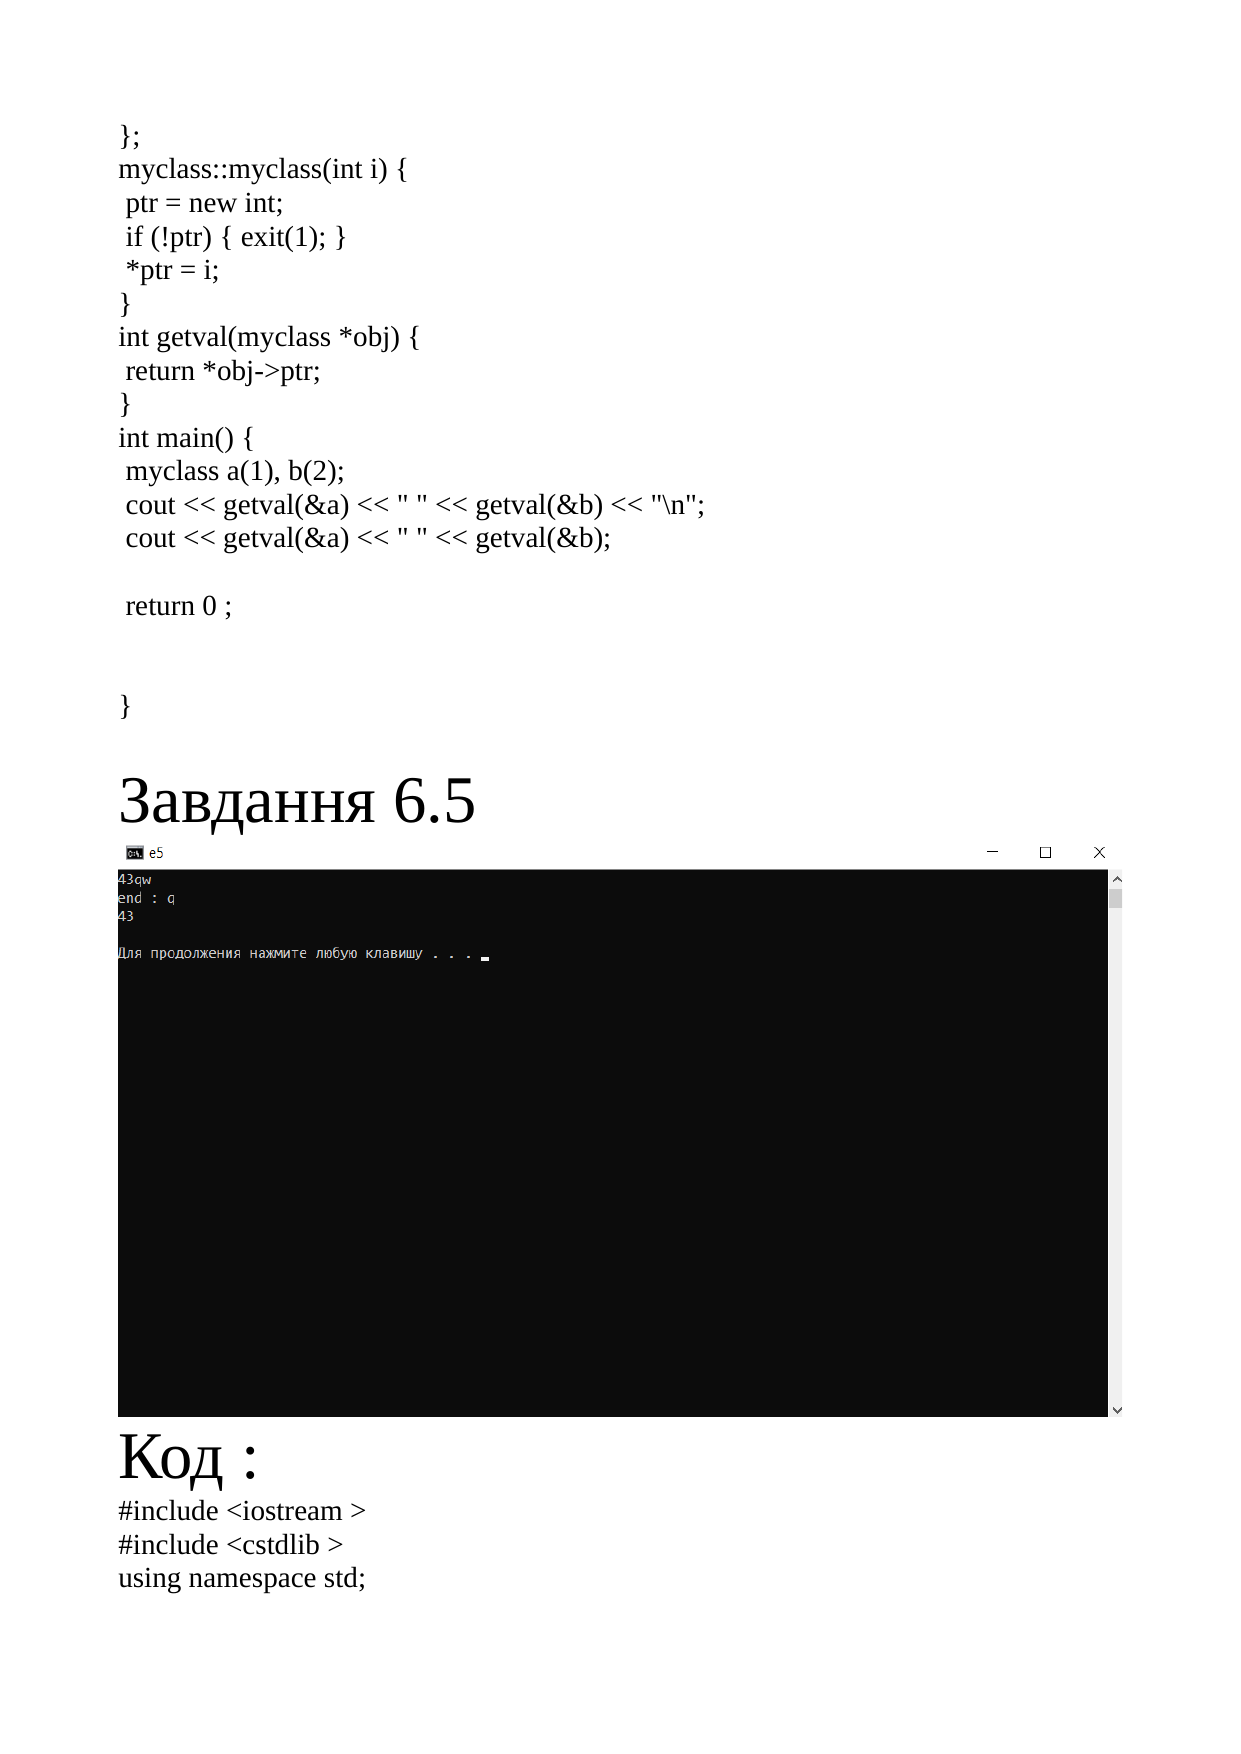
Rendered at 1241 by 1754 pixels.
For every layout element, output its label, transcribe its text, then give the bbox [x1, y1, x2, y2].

text } [118, 386, 1122, 420]
text } [118, 286, 1122, 319]
text }; [118, 118, 1122, 152]
text return 0 ; [118, 588, 1122, 621]
text if (!ptr) { exit(1); } [118, 219, 1122, 252]
text ptr = new int; [118, 185, 1122, 219]
picture [118, 836, 1123, 1417]
text } [118, 688, 1122, 722]
text cout << getval(&a) << " " << getval(&b) << "\n"; [118, 487, 1122, 521]
text using namespace std; [118, 1560, 1122, 1594]
text Завдання 6.5 [118, 760, 1122, 836]
text myclass a(1), b(2); [118, 453, 1122, 487]
text cout << getval(&a) << " " << getval(&b); [118, 521, 1122, 554]
text #include <iostream > [118, 1493, 1122, 1527]
text #include <cstdlib > [118, 1527, 1122, 1560]
text Код : [118, 1417, 1122, 1493]
text int main() { [118, 420, 1122, 453]
text *ptr = i; [118, 252, 1122, 286]
text return *obj->ptr; [118, 353, 1122, 386]
text int getval(myclass *obj) { [118, 319, 1122, 353]
text myclass::myclass(int i) { [118, 152, 1122, 185]
